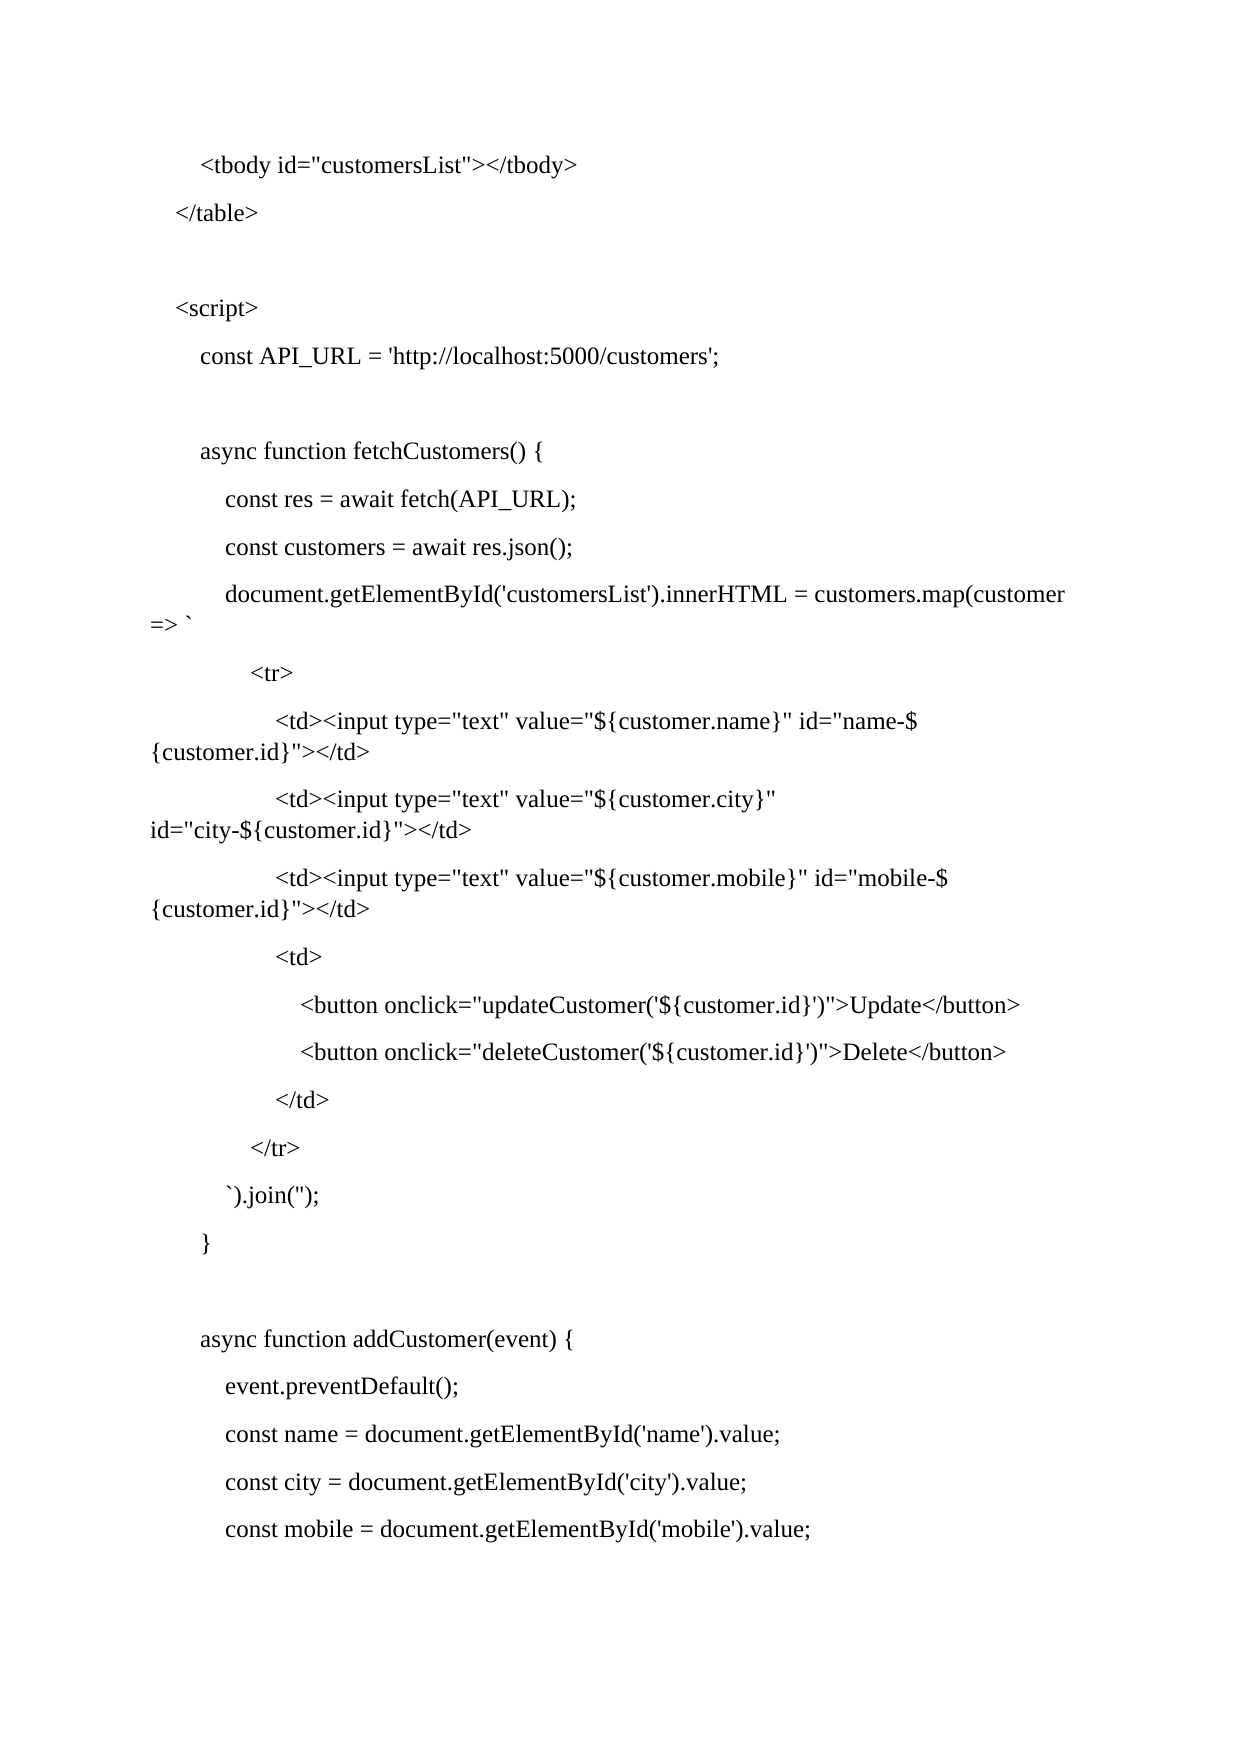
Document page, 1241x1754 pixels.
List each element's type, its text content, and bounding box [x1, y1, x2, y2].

text <td><input type="text" value="${customer.name}" id="name-${customer.id}"></td> [150, 706, 1090, 766]
text const customers = await res.json(); [150, 532, 1090, 560]
text const mobile = document.getElementById('mobile').value; [150, 1514, 1090, 1543]
text </tr> [150, 1133, 1090, 1162]
text const name = document.getElementById('name').value; [150, 1419, 1090, 1448]
text <script> [150, 293, 1090, 322]
text const city = document.getElementById('city').value; [150, 1467, 1090, 1496]
text <tbody id="customersList"></tbody> [150, 150, 1090, 179]
text <button onclick="updateCustomer('${customer.id}')">Update</button> [150, 990, 1090, 1018]
text <button onclick="deleteCustomer('${customer.id}')">Delete</button> [150, 1037, 1090, 1066]
text async function fetchCustomers() { [150, 436, 1090, 465]
text </table> [150, 198, 1090, 226]
text } [150, 1228, 1090, 1257]
text </td> [150, 1085, 1090, 1114]
text async function addCustomer(event) { [150, 1324, 1090, 1352]
text <td><input type="text" value="${customer.mobile}" id="mobile-${customer.id}"></td> [150, 863, 1090, 923]
text const res = await fetch(API_URL); [150, 484, 1090, 513]
text <td> [150, 942, 1090, 971]
text const API_URL = 'http://localhost:5000/customers'; [150, 341, 1090, 369]
text document.getElementById('customersList').innerHTML = customers.map(customer => ` [150, 579, 1090, 639]
text event.preventDefault(); [150, 1371, 1090, 1400]
text `).join(''); [150, 1181, 1090, 1209]
text <tr> [150, 658, 1090, 687]
text <td><input type="text" value="${customer.city}" id="city-${customer.id}"></td> [150, 784, 1090, 844]
